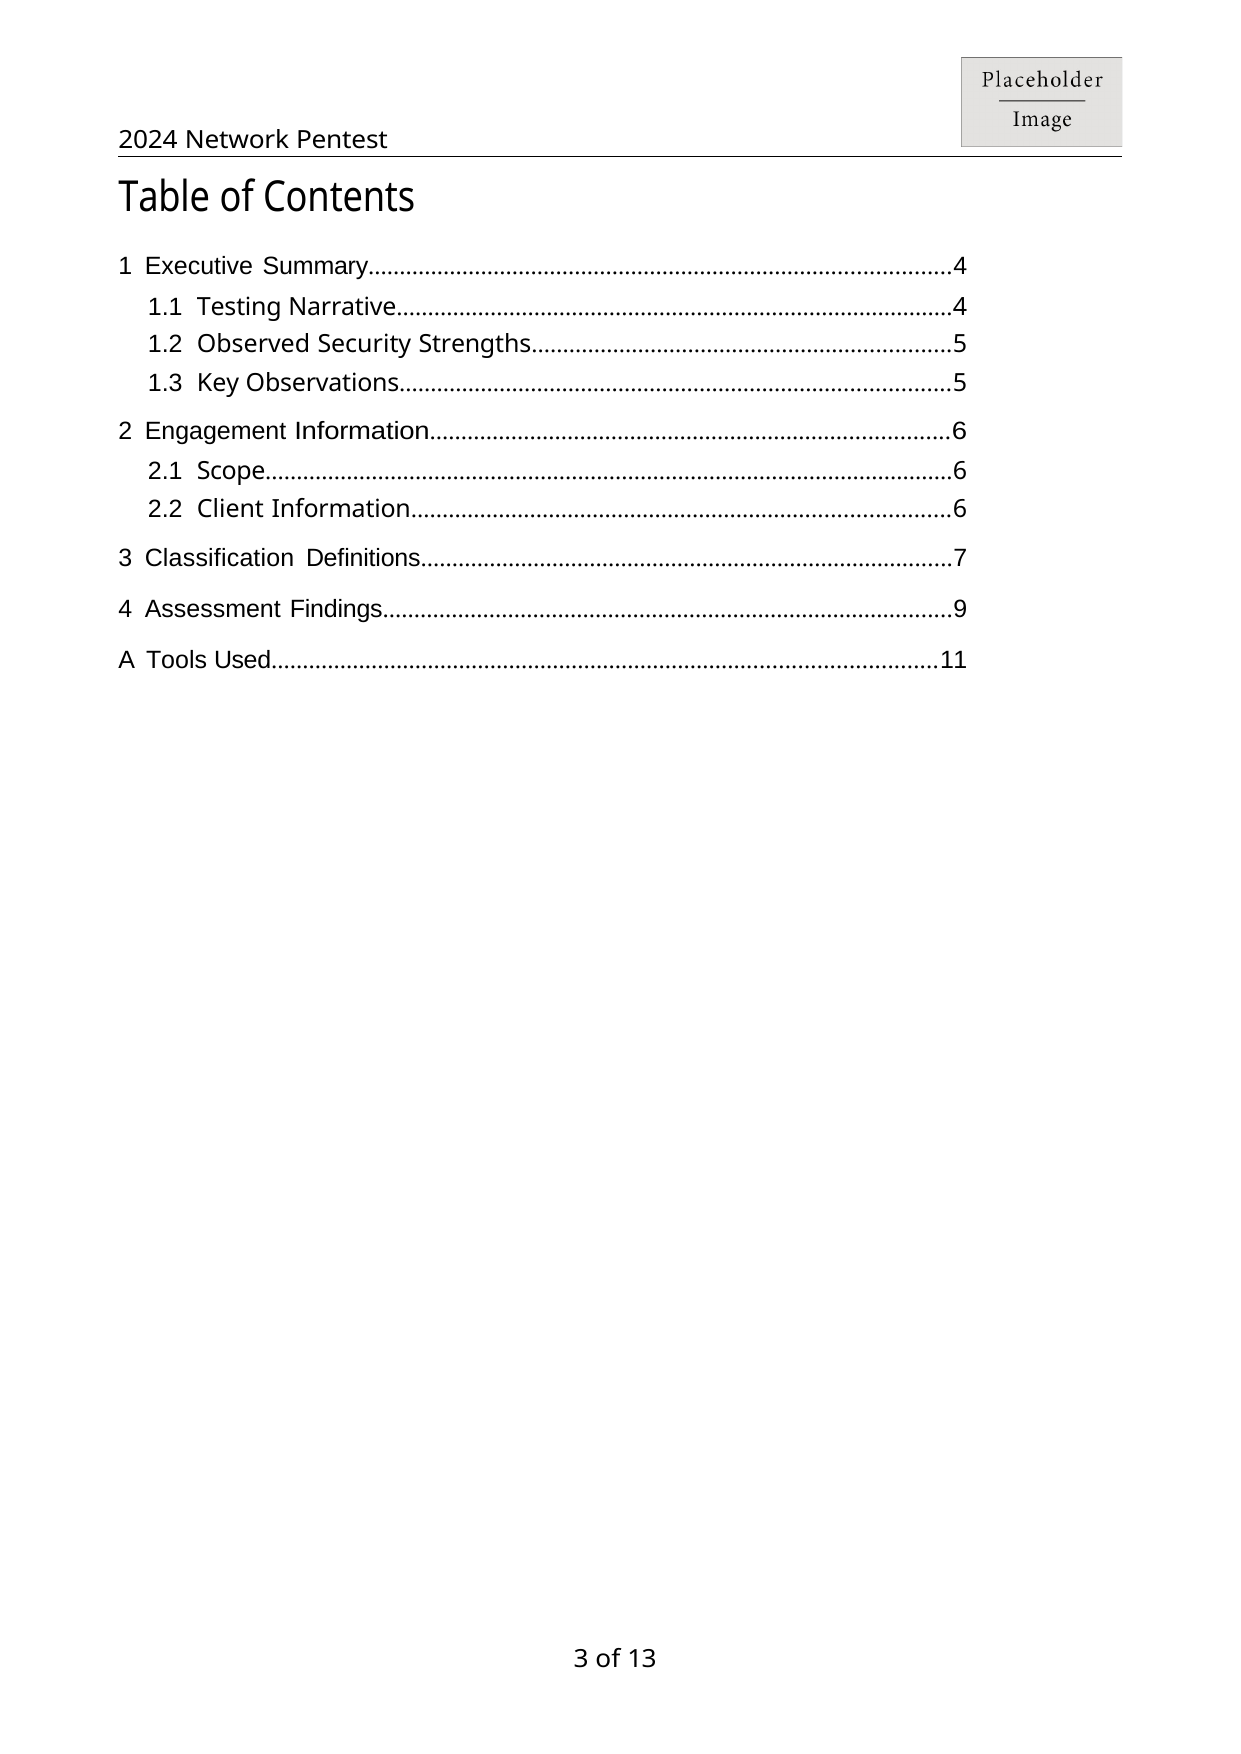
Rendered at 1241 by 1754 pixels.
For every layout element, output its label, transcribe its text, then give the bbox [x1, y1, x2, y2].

picture [961, 57, 1123, 147]
text Table of Contents [118, 166, 1148, 224]
